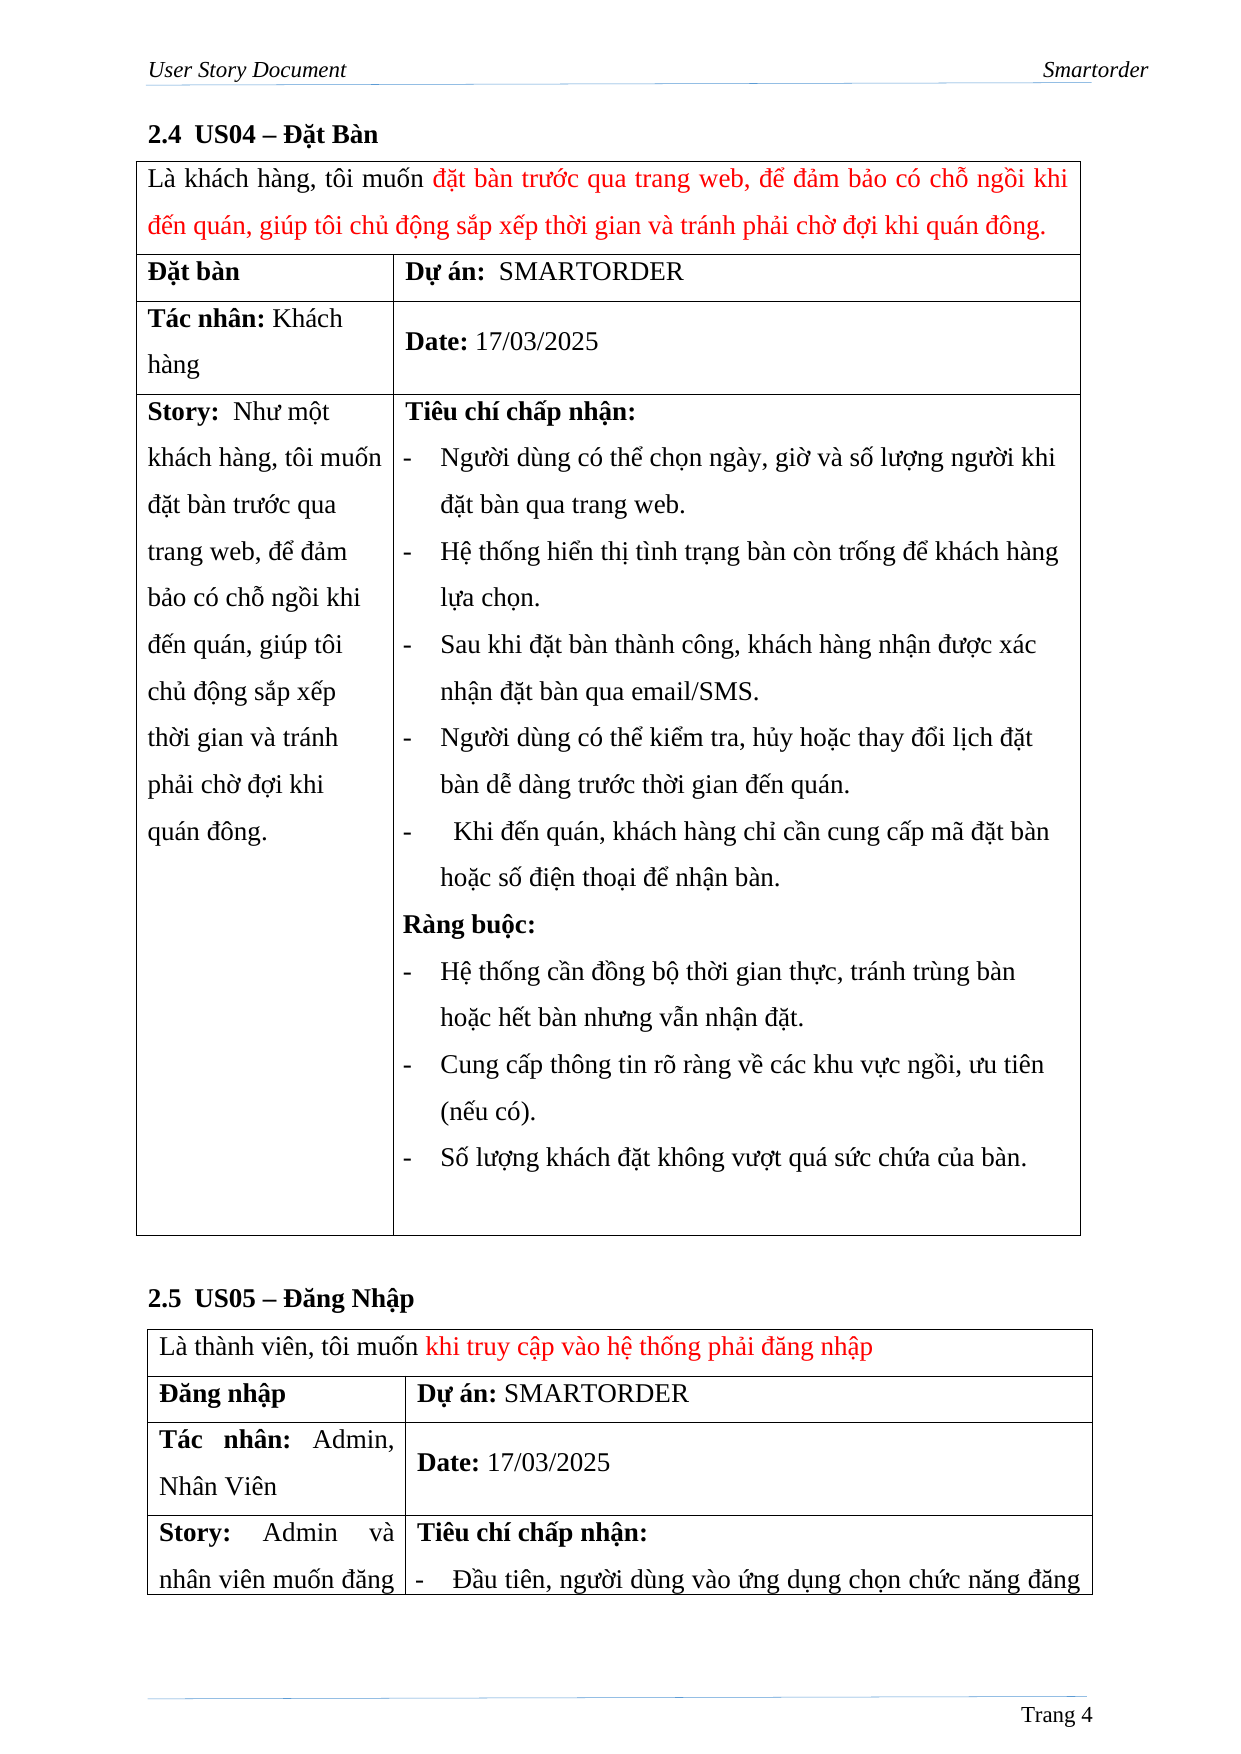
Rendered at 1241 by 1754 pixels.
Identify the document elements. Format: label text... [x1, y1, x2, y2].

table_cell Tác nhân: Khách hàng [137, 302, 393, 394]
table_cell Story: Như một khách hàng, tôi muốn đặt bàn trước qua trang web, để đảm bảo có chỗ ngồi khi đến quán, giúp tôi chủ động sắp xếp thời gian và tránh phải chờ đợi khi quán đông. [137, 395, 393, 1235]
table_header Là thành viên, tôi muốn khi truy cập vào hệ thống phải đăng nhập [148, 1330, 1092, 1376]
text US05 – Đăng Nhập [148, 1282, 1092, 1314]
table_cell Tiêu chí chấp nhận: Người dùng có thể chọn ngày, giờ và số lượng người khi đặt bàn qua trang web. Hệ thống hiển thị tình trạng bàn còn trống để khách hàng lựa chọn. Sau khi đặt bàn thành công, khách hàng nhận được xác nhận đặt bàn qua email/SMS. Người dùng có thể kiểm tra, hủy hoặc thay đổi lịch đặt bàn dễ dàng trước thời gian đến quán. Khi đến quán, khách hàng chỉ cần cung cấp mã đặt bàn hoặc số điện thoại để nhận bàn. Ràng buộc: Hệ thống cần đồng bộ thời gian thực, tránh trùng bàn hoặc hết bàn nhưng vẫn nhận đặt. Cung cấp thông tin rõ ràng về các khu vực ngồi, ưu tiên (nếu có). Số lượng khách đặt không vượt quá sức chứa của bàn. [394, 395, 1080, 1235]
table_cell Đặt bàn [137, 255, 393, 301]
table_cell Tác nhân: Admin, Nhân Viên [148, 1423, 405, 1515]
table_header Là khách hàng, tôi muốn đặt bàn trước qua trang web, để đảm bảo có chỗ ngồi khi đến quán, giúp tôi chủ động sắp xếp thời gian và tránh phải chờ đợi khi quán đông. [137, 162, 1080, 254]
table_cell Dự án: SMARTORDER [406, 1377, 1092, 1422]
table_cell Dự án: SMARTORDER [394, 255, 1080, 301]
table_cell Date: 17/03/2025 [406, 1423, 1092, 1515]
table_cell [148, 1516, 405, 1594]
table_cell Đăng nhập [148, 1377, 405, 1422]
text US04 – Đặt Bàn [148, 118, 1092, 149]
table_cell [406, 1516, 1092, 1594]
table_cell Date: 17/03/2025 [394, 302, 1080, 394]
